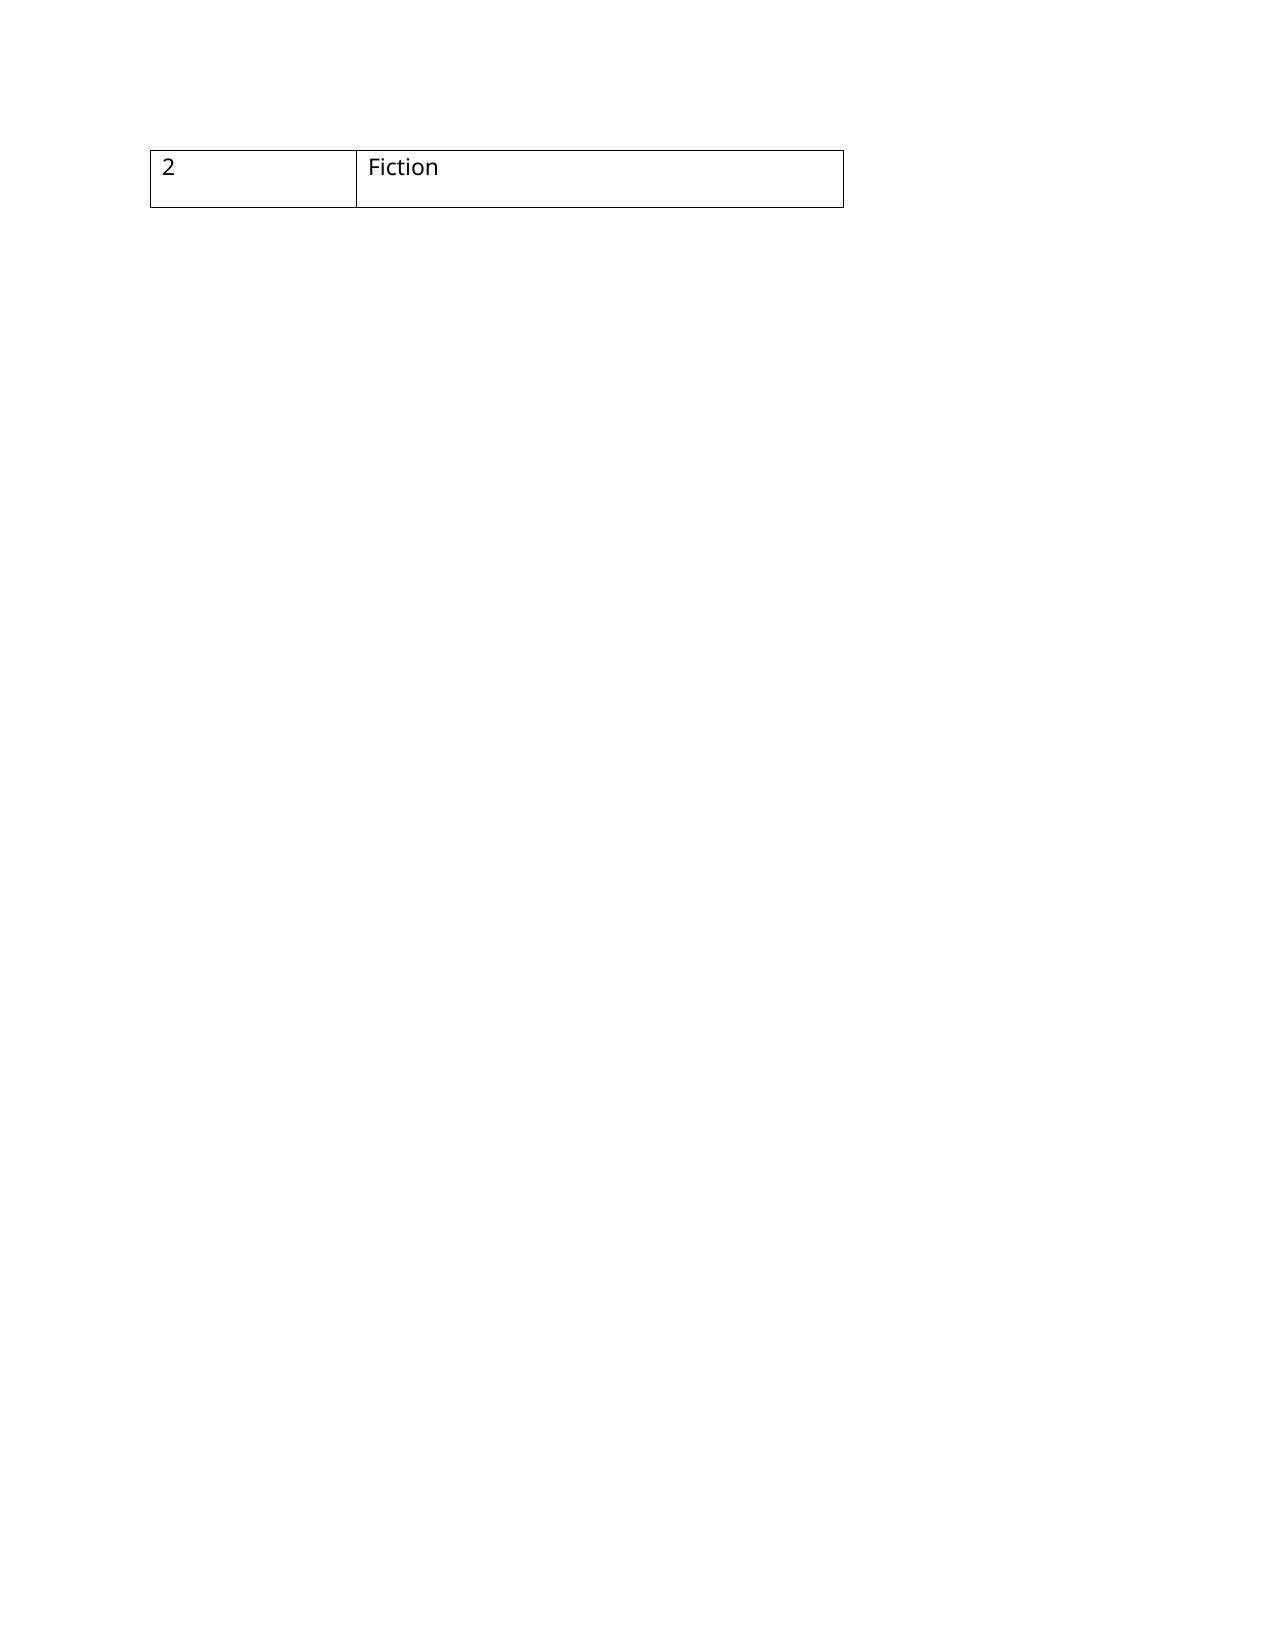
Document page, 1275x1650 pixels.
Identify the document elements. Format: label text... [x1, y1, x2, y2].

table_cell 2 [151, 151, 356, 207]
table_cell Fiction [357, 151, 843, 207]
